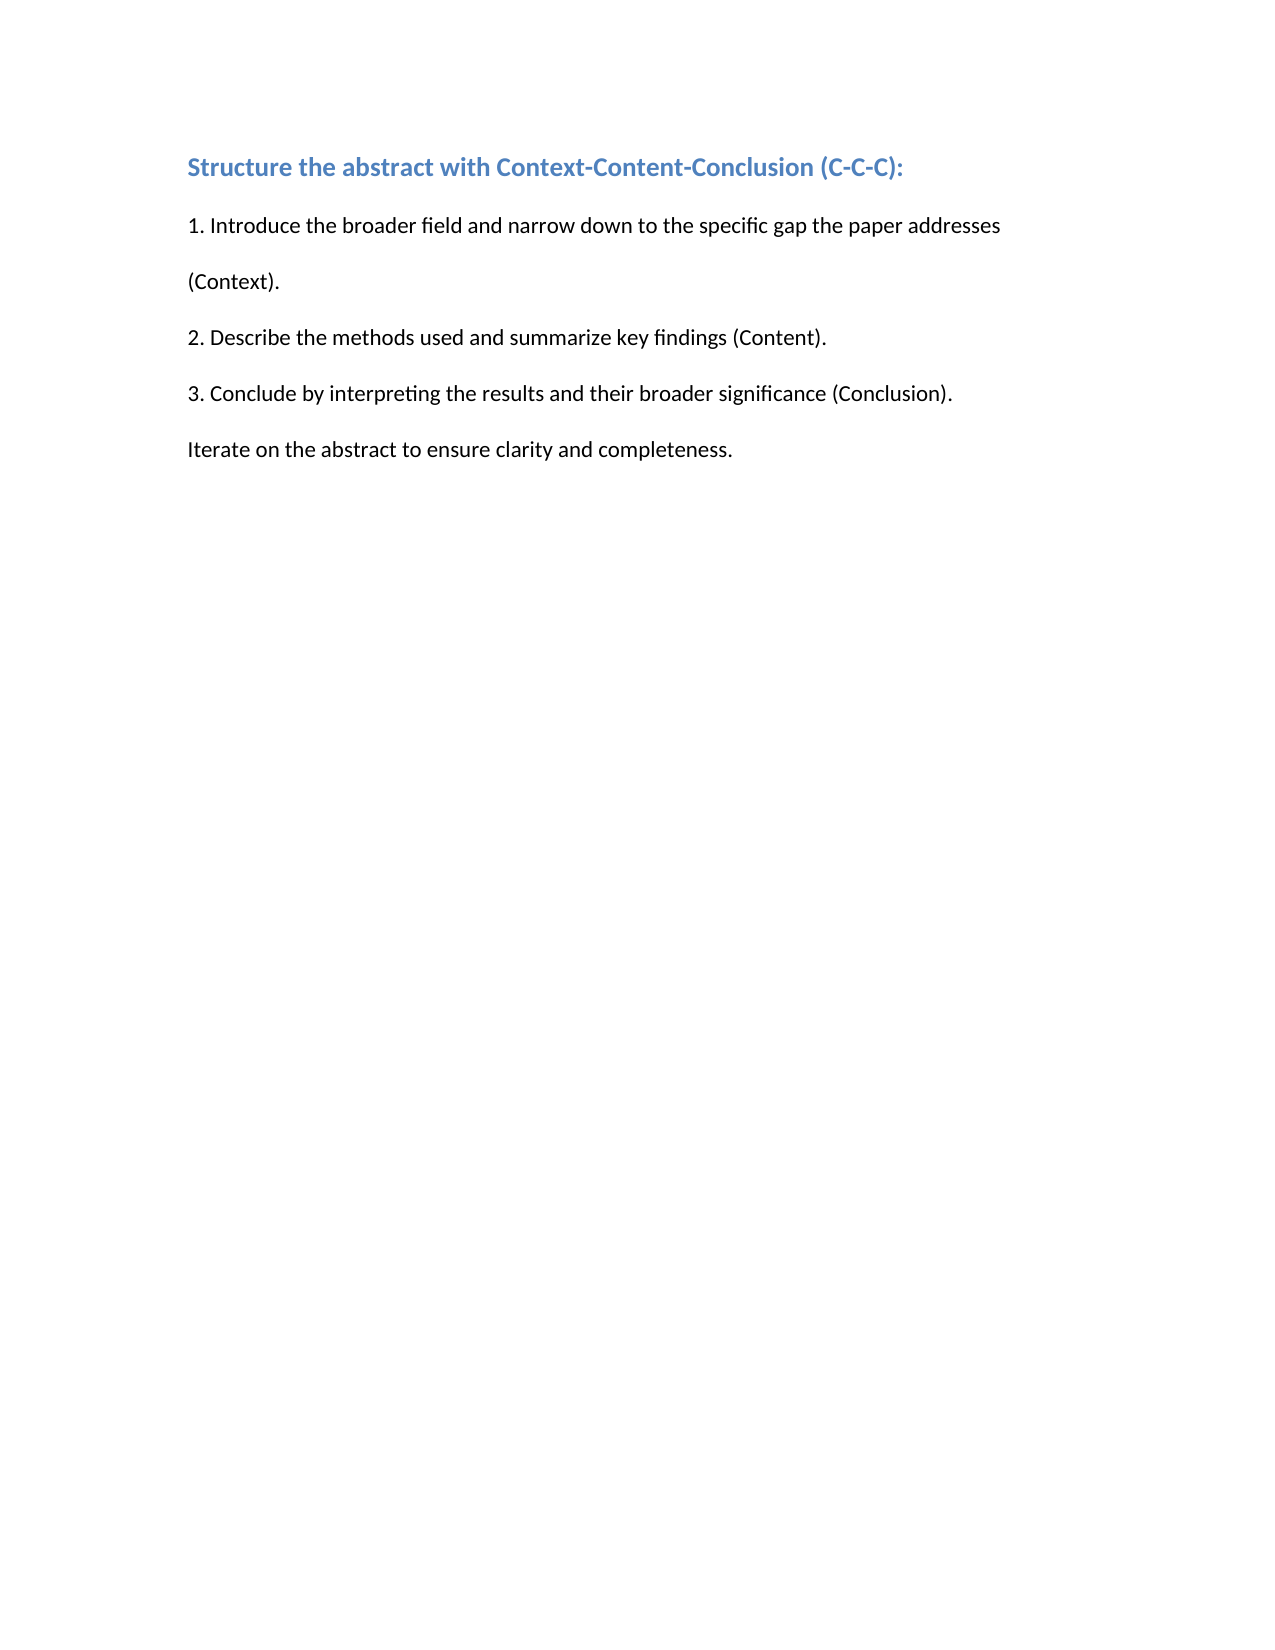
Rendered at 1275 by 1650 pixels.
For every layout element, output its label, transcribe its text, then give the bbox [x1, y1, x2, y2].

text Structure the abstract with Context-Content-Conclusion (C-C-C): 1. Introduce the broader field and narrow down to the specific gap the paper addresses (Context). 2. Describe the methods used and summarize key findings (Content). 3. Conclude by interpreting the results and their broader significance (Conclusion). Iterate on the abstract to ensure clarity and completeness. [187, 150, 1087, 463]
